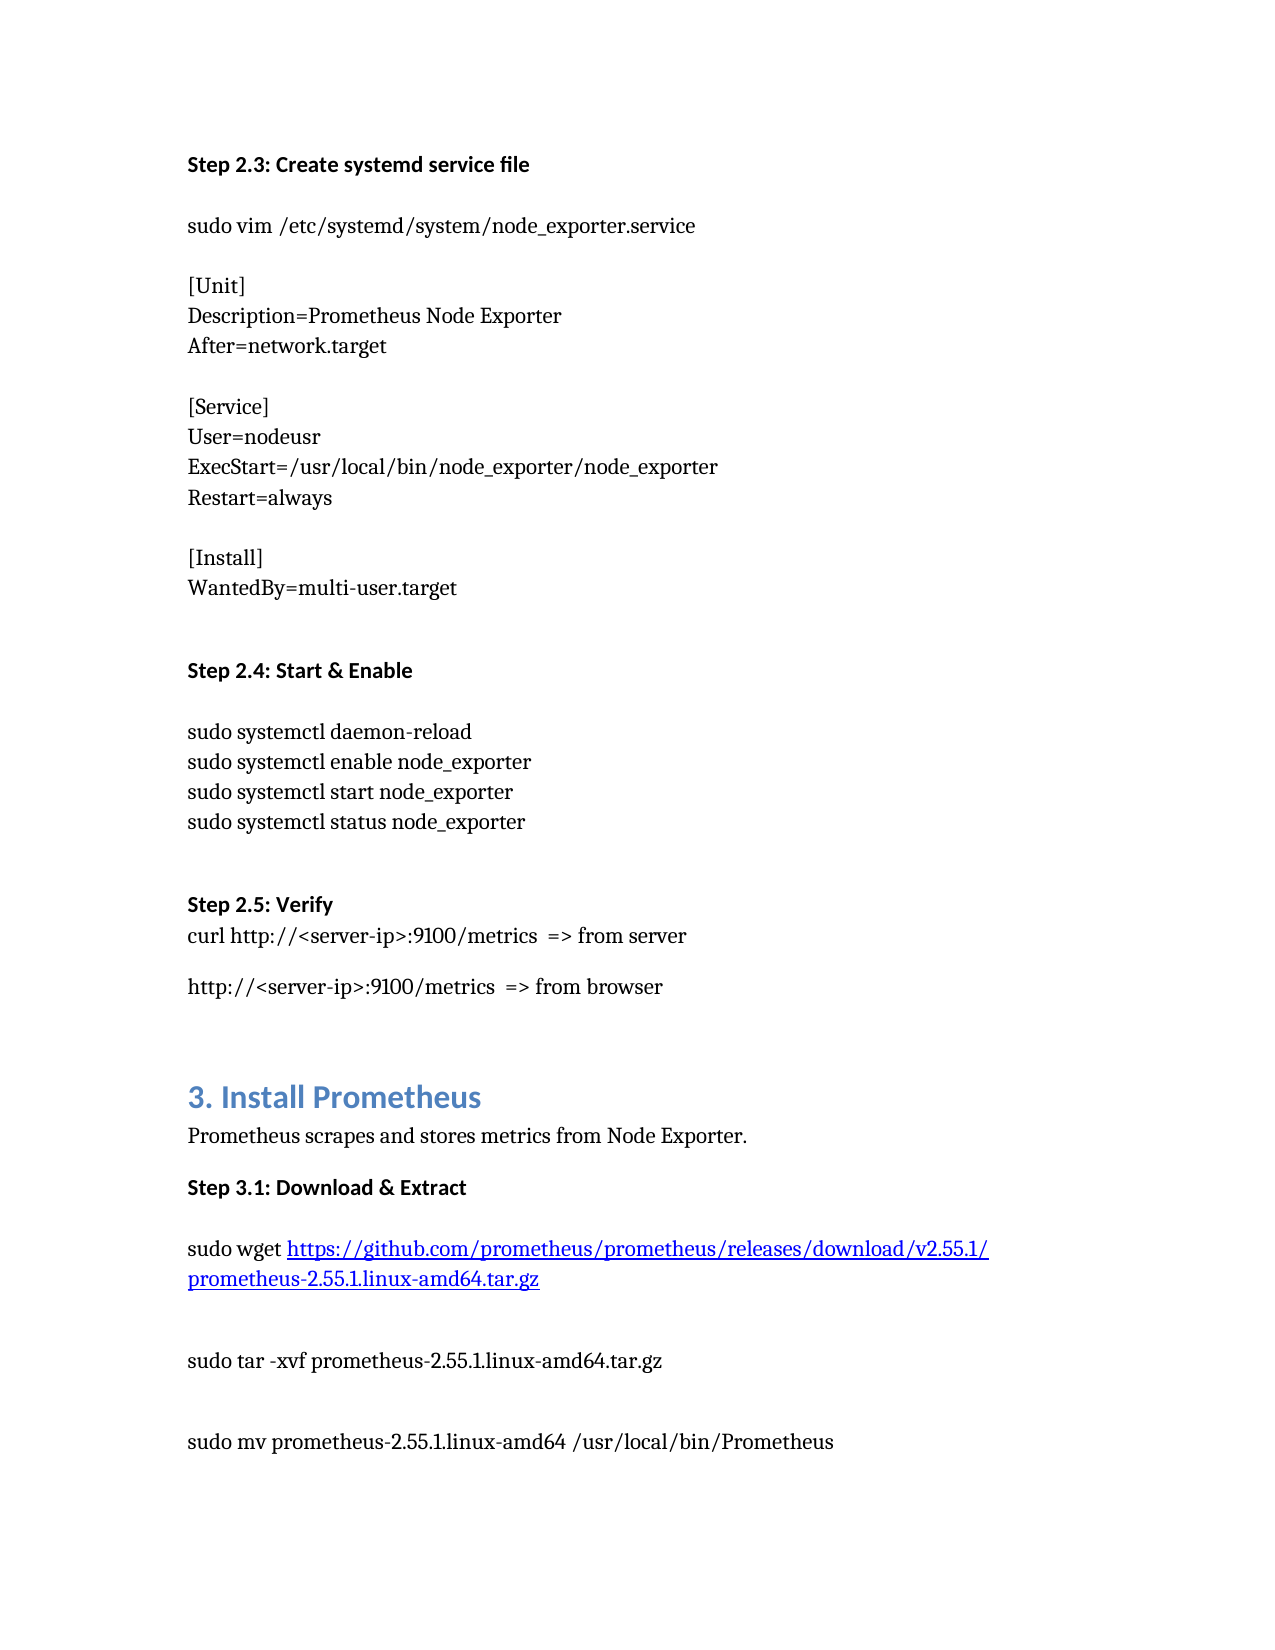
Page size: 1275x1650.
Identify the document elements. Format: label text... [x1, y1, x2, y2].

text sudo vim /etc/systemd/system/node_exporter.service [Unit] Description=Prometheus Node Exporter After=network.target [Service] User=nodeusr ExecStart=/usr/local/bin/node_exporter/node_exporter Restart=always [Install] WantedBy=multi-user.target [187, 182, 1087, 631]
subtitle Step 2.5: Verify [187, 890, 1087, 918]
subtitle Step 2.3: Create systemd service file [187, 150, 1087, 178]
subtitle Step 3.1: Download & Extract [187, 1173, 1087, 1202]
text curl http://<server-ip>:9100/metrics => from server [187, 923, 1087, 949]
text sudo wget https://github.com/prometheus/prometheus/releases/download/v2.55.1/prometheus-2.55.1.linux-amd64.tar.gz [187, 1206, 1087, 1292]
text sudo tar -xvf prometheus-2.55.1.linux-amd64.tar.gz [187, 1317, 1087, 1374]
text sudo mv prometheus-2.55.1.linux-amd64 /usr/local/bin/Prometheus [187, 1398, 1087, 1455]
subtitle 3. Install Prometheus [187, 1076, 1087, 1116]
text sudo systemctl daemon-reload sudo systemctl enable node_exporter sudo systemctl start node_exporter sudo systemctl status node_exporter [187, 688, 1087, 866]
subtitle Step 2.4: Start & Enable [187, 656, 1087, 684]
text Prometheus scrapes and stores metrics from Node Exporter. [187, 1122, 1087, 1149]
text http://<server-ip>:9100/metrics => from browser [187, 974, 1087, 1000]
